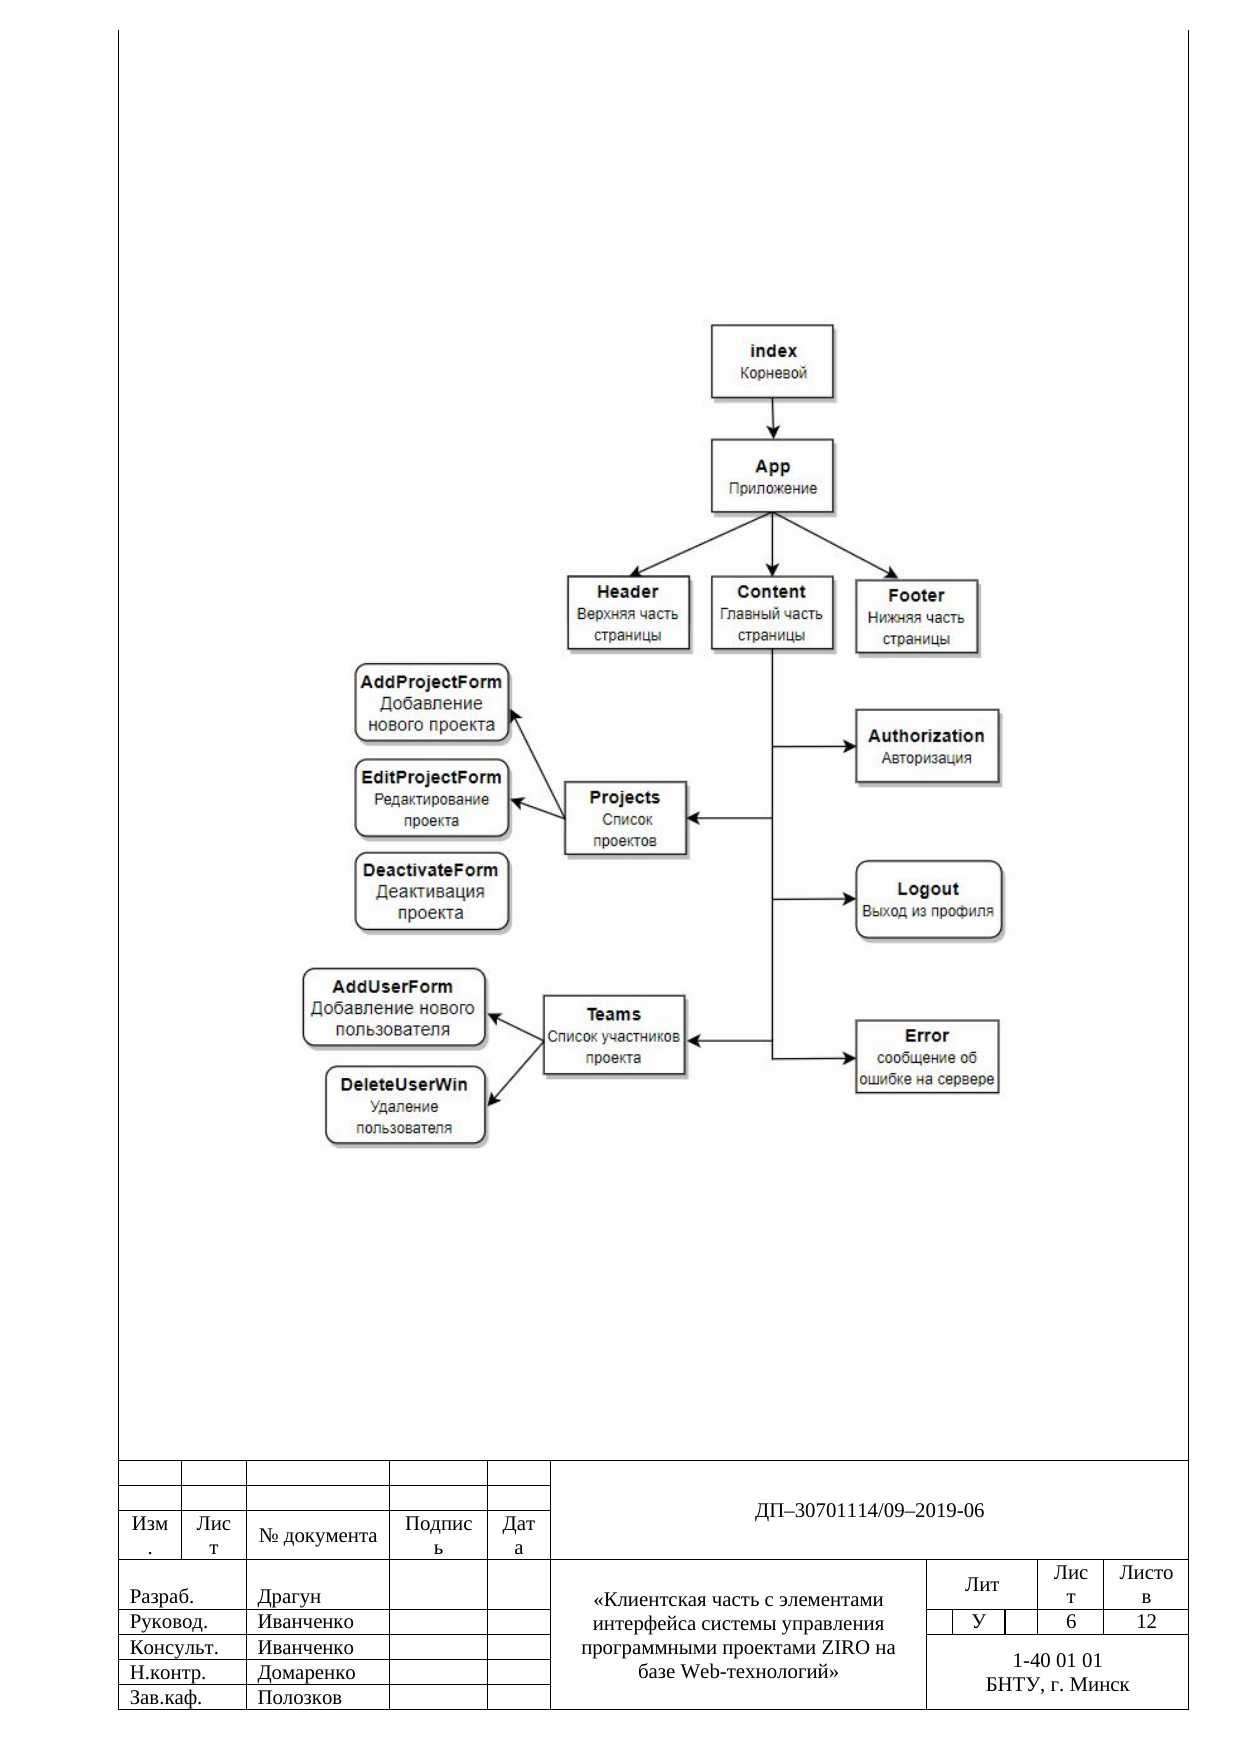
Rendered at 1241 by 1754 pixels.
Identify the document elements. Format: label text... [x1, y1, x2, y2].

table_cell [182, 1486, 246, 1510]
table_cell Руковод. [119, 1610, 246, 1633]
table_cell [488, 1660, 550, 1684]
table_cell [1006, 1610, 1037, 1633]
table_cell [247, 1461, 389, 1485]
table_cell Зав.каф. [119, 1685, 246, 1709]
table_cell Разраб. [119, 1560, 246, 1608]
table_cell [488, 1486, 550, 1510]
table_cell Иванченко [247, 1610, 389, 1633]
table_cell [488, 1610, 550, 1633]
table_cell 12 [1104, 1610, 1188, 1633]
table_cell Полозков [247, 1685, 389, 1709]
table_cell [488, 1560, 550, 1608]
table_cell [119, 1461, 181, 1485]
table_cell Драгун [247, 1560, 389, 1608]
table_cell [390, 1685, 487, 1709]
table_cell [182, 1461, 246, 1485]
table_cell [488, 1461, 550, 1485]
table_cell 6 [1038, 1610, 1103, 1633]
table_cell Лист [182, 1511, 246, 1559]
table_cell № документа [247, 1511, 389, 1559]
table_cell [390, 1461, 487, 1485]
table_cell 1-40 01 01 БНТУ, г. Минск [927, 1635, 1188, 1709]
table_cell Изм. [119, 1511, 181, 1559]
table_cell Иванченко [247, 1635, 389, 1659]
table_cell «Клиентская часть с элементами интерфейса системы управления программными проектами ZIRO на базе Web-технологий» [551, 1560, 926, 1709]
table_cell [488, 1685, 550, 1709]
table_cell [390, 1560, 487, 1608]
table_cell Подпись [390, 1511, 487, 1559]
table_cell [119, 1486, 181, 1510]
table_cell Лист [1038, 1560, 1103, 1608]
table_cell [390, 1660, 487, 1684]
table_cell [927, 1610, 952, 1633]
table_cell Лит [927, 1560, 1037, 1608]
table_cell [119, 30, 1188, 1460]
table_cell У [953, 1610, 1004, 1633]
table_cell Н.контр. [119, 1660, 246, 1684]
table_cell [488, 1635, 550, 1659]
table_cell Дата [488, 1511, 550, 1559]
table_cell [390, 1610, 487, 1633]
table_cell [390, 1486, 487, 1510]
table_cell Домаренко [247, 1660, 389, 1684]
table_cell ДП–30701114/09–2019-06 [551, 1461, 1188, 1559]
table_cell [247, 1486, 389, 1510]
table_cell [390, 1635, 487, 1659]
picture [289, 317, 1019, 1171]
table_cell Листов [1104, 1560, 1188, 1608]
table_cell Консульт. [119, 1635, 246, 1659]
